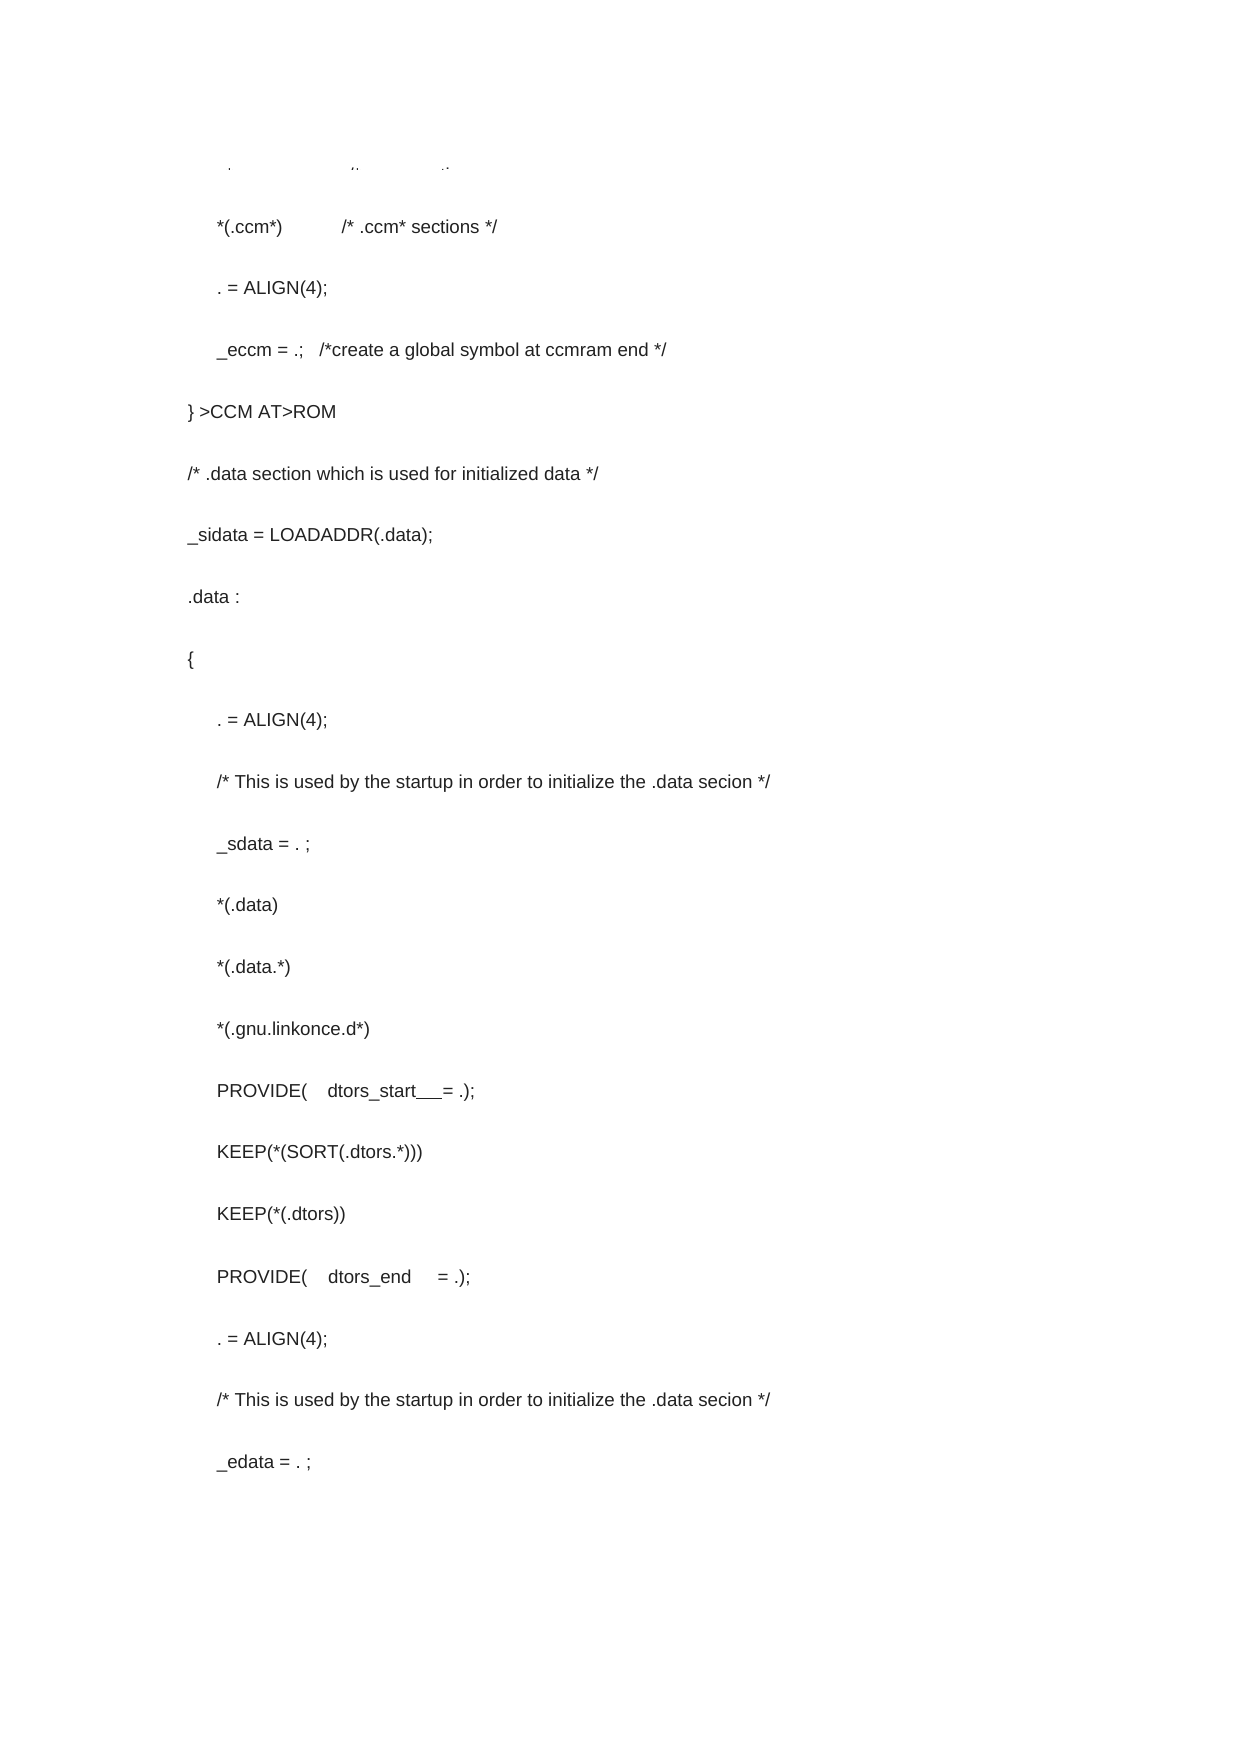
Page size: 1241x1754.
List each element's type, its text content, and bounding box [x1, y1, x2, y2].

text *(.ccm*) /* .ccm* sections */ [217, 216, 1054, 237]
text _sidata = LOADADDR(.data); [187, 524, 1054, 546]
text } >CCM AT>ROM [175, 401, 349, 422]
text PROVIDE( dtors_end = .); [217, 1266, 1054, 1287]
text /* This is used by the startup in order to initialize the .data secion */ [217, 771, 1054, 792]
text { [187, 647, 1054, 669]
text /* .data section which is used for initialized data */ [187, 462, 1054, 484]
text _sdata = . ; [217, 832, 1054, 854]
text *(.gnu.linkonce.d*) [217, 1018, 1054, 1039]
text _edata = . ; [217, 1451, 1054, 1472]
text *(.data.*) [217, 956, 1054, 978]
text *(.data) [217, 894, 1054, 916]
text _eccm = .; /*create a global symbol at ccmram end */ [217, 339, 1054, 361]
text /* This is used by the startup in order to initialize the .data secion */ [217, 1389, 1054, 1410]
text . = ALIGN(4); [217, 709, 1054, 731]
text .data : [187, 586, 1054, 607]
text PROVIDE( dtors_start = .); KEEP(*(SORT(.dtors.*))) KEEP(*(.dtors)) [217, 1079, 476, 1224]
text . = ALIGN(4); [217, 277, 1054, 299]
text . = ALIGN(4); [217, 1327, 1054, 1349]
